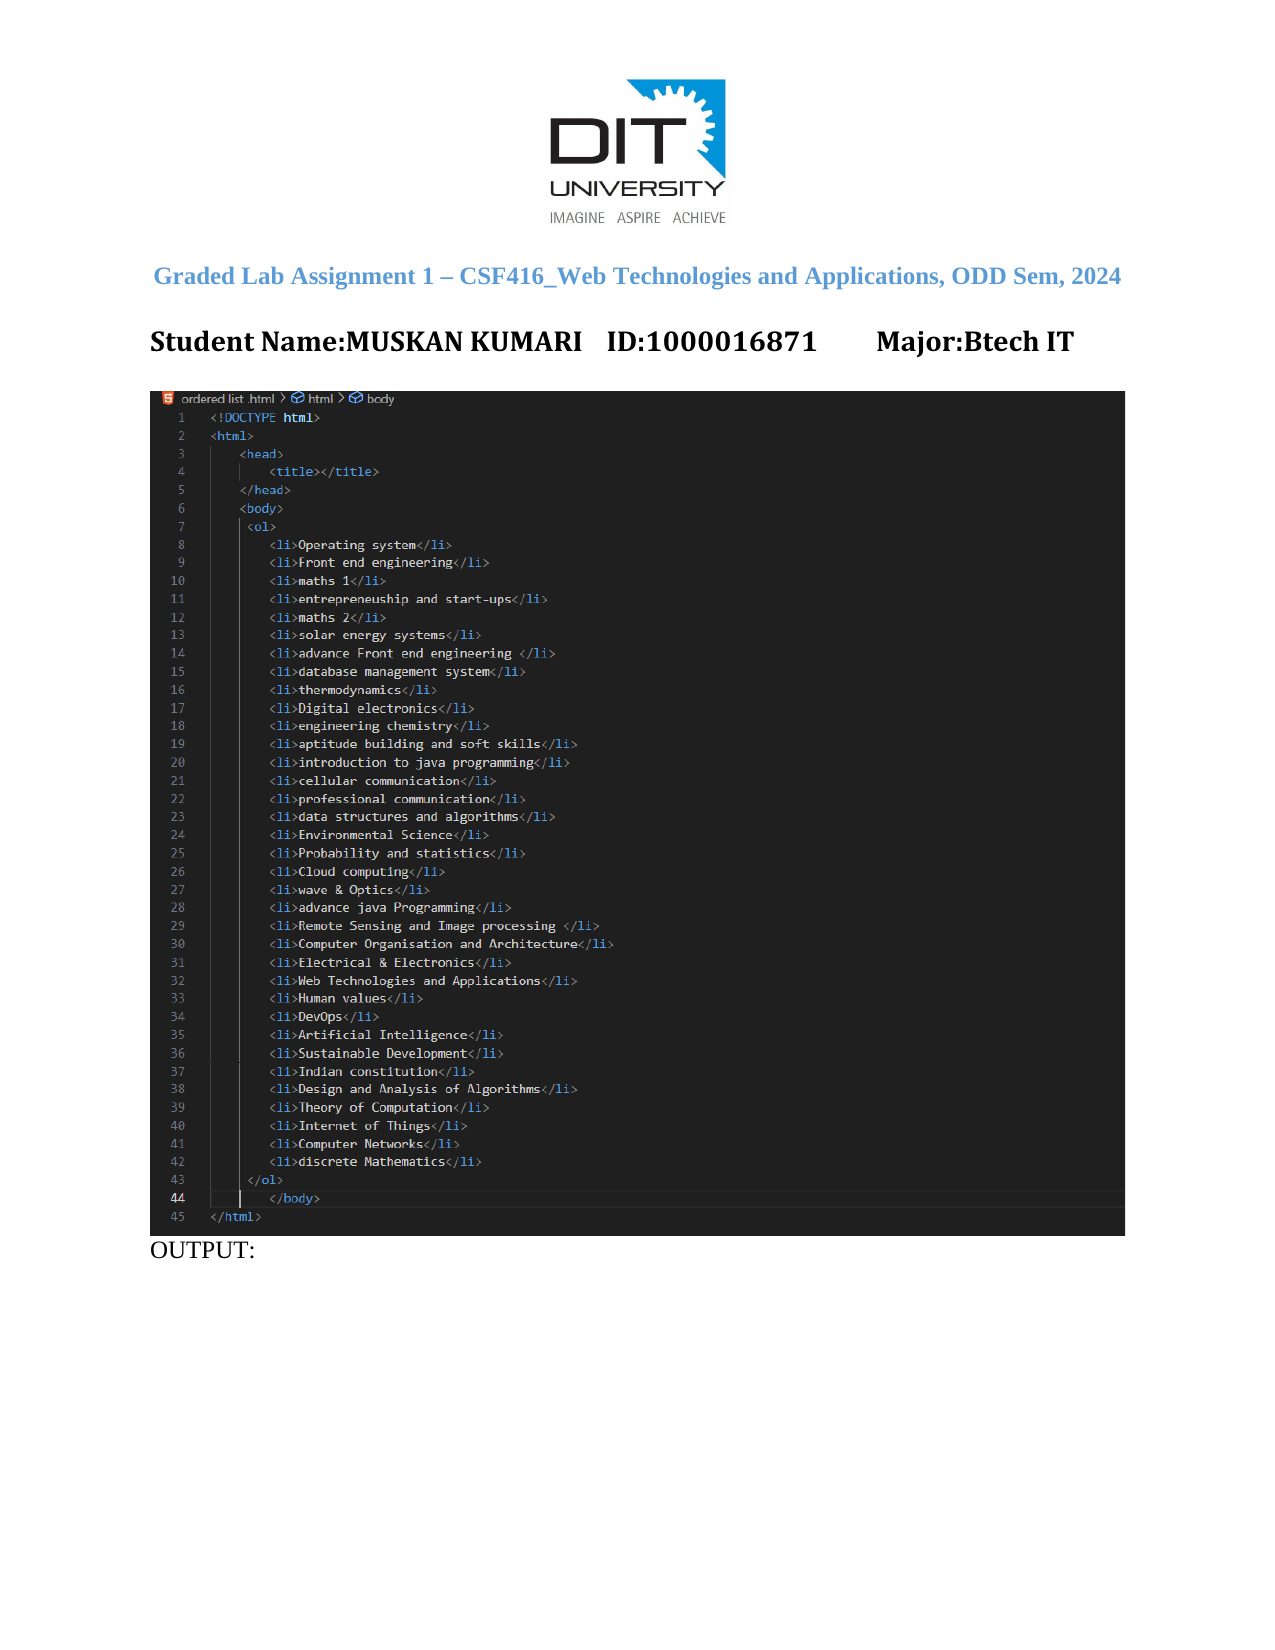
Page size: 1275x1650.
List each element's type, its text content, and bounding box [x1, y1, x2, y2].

picture [150, 391, 1125, 1236]
picture [540, 75, 735, 228]
text OUTPUT: [150, 1236, 1125, 1264]
